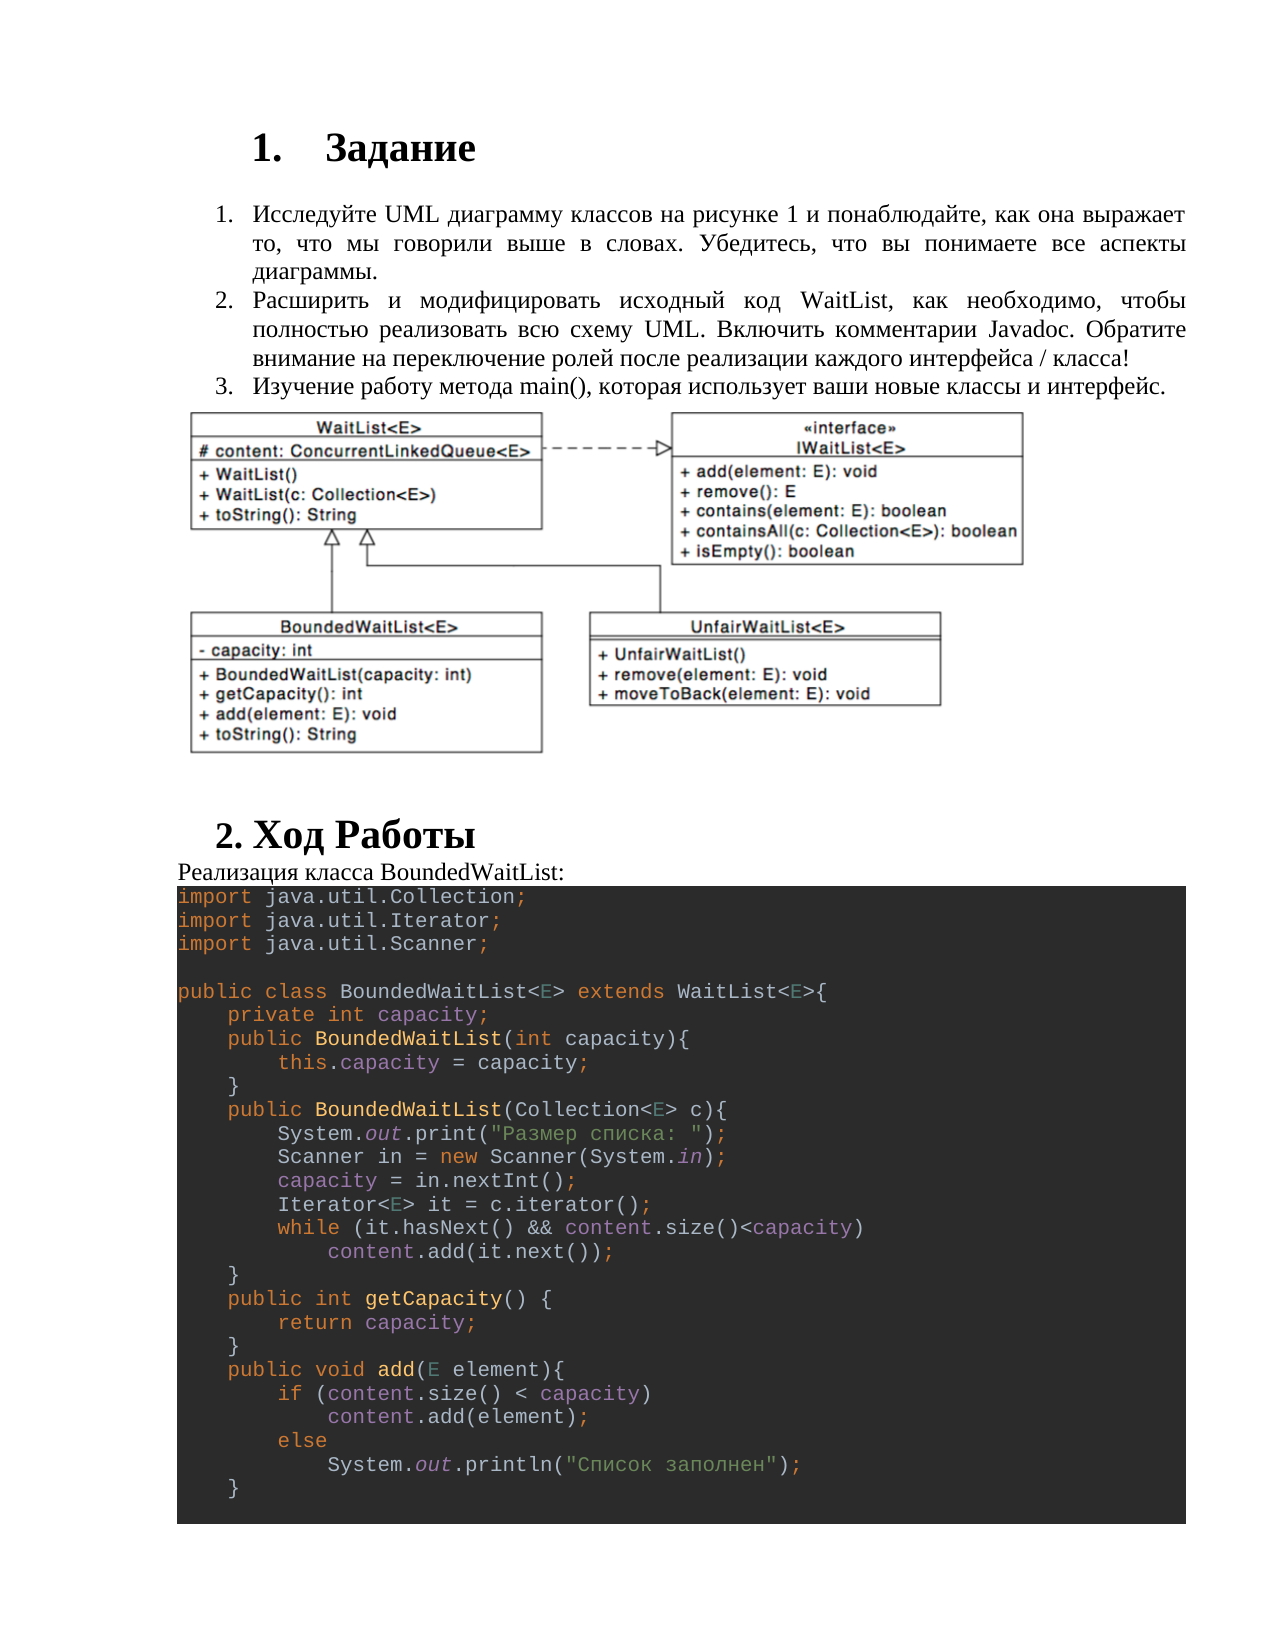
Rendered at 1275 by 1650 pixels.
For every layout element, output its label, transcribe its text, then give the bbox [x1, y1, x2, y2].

subtitle Задание [177, 122, 1186, 170]
picture [177, 400, 1042, 781]
text Реализация класса BoundedWaitList: [177, 857, 1186, 886]
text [177, 886, 1186, 1524]
list Исследуйте UML диаграмму классов на рисунке 1 и понаблюдайте, как она выражает то, что мы говорили выше в словах. Убедитесь, что вы понимаете все аспекты диаграммы. [215, 199, 1186, 285]
list Расширить и модифицировать исходный код WaitList, как необходимо, чтобы полностью реализовать всю схему UML. Включить комментарии Javadoc. Обратите внимание на переключение ролей после реализации каждого интерфейса / класса! [215, 285, 1186, 371]
list Изучение работу метода main(), которая использует ваши новые классы и интерфейс. [215, 371, 1186, 400]
list Ход Работы [215, 809, 1186, 857]
